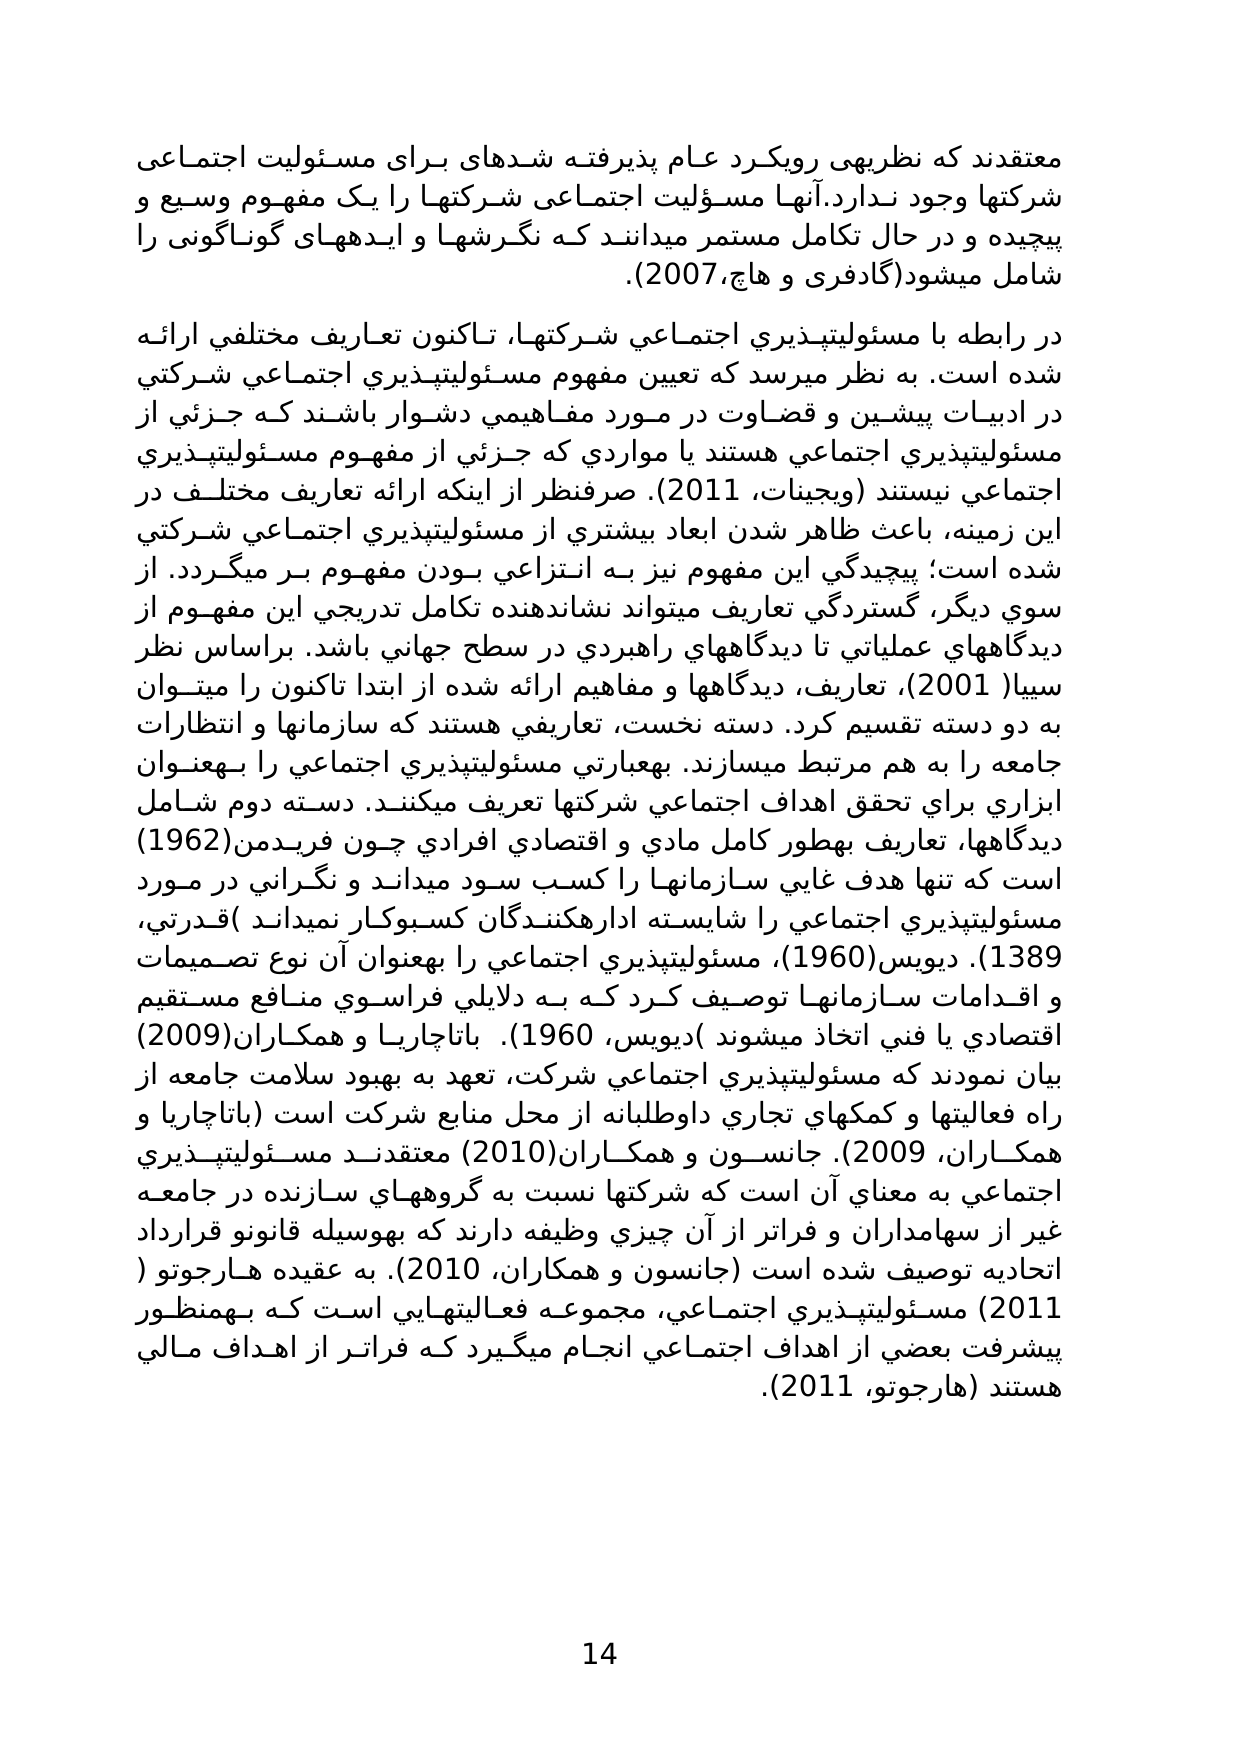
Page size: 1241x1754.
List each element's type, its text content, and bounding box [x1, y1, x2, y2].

text در رابطه با مسئولیتپذیري اجتماعي شرکتها، تاکنون تعاریف مختلفي ارائه شده است. به نظر ميرسد که تعیین مفهوم مسئولیتپذیري اجتماعي شرکتي در ادبیات پیشین و قضاوت در مورد مفاهیمي دشوار باشند که جزئي از مسئولیتپذیري اجتماعي هستند یا مواردي که جزئي از مفهوم مسئولیتپذیري اجتماعي نیستند (ویجینات، 2011). صرفنظر از اینکه ارائه تعاریف مختلف در این زمینه، باعث ظاهر شدن ابعاد بیشتري از مسئولیتپذیري اجتماعي شرکتي شده است؛ پیچیدگي این مفهوم نیز به انتزاعي بودن مفهوم بر ميگردد. از سوي دیگر، گستردگي تعاریف ميتواند نشاندهنده تکامل تدریجي این مفهوم از دیدگاههاي عملیاتي تا دیدگاههاي راهبردي در سطح جهاني باشد. براساس نظر سییا( 2001)، تعاریف، دیدگاهها و مفاهیم ارائه شده از ابتدا تاکنون را ميتوان به دو دسته تقسیم کرد. دسته نخست، تعاریفي هستند که سازمانها و انتظارات جامعه را به هم مرتبط ميسازند. بهعبارتي مسئولیتپذیري اجتماعي را بهعنوان ابزاري براي تحقق اهداف اجتماعي شرکتها تعریف ميکنند. دسته دوم شامل دیدگاهها، تعاریف بهطور کامل مادي و اقتصادي افرادي چون فریدمن(1962) است که تنها هدف غایي سازمانها را کسب سود ميداند و نگراني در مورد مسئولیتپذیري اجتماعي را شایسته ادارهکنندگان کسبوکار نميداند )قدرتي، 1389). دیویس(1960)، مسئولیتپذیري اجتماعي را بهعنوان آن نوع تصمیمات و اقدامات سازمانها توصیف کرد که به دلایلي فراسوي منافع مستقیم اقتصادي یا فني اتخاذ ميشوند )دیویس، 1960). باتاچاریا و همکاران(2009) بیان نمودند که مسئولیتپذیري اجتماعي شرکت، تعهد به بهبود سلامت جامعه از راه فعالیتها و کمکهاي تجاري داوطلبانه از محل منابع شرکت است (باتاچاریا و همکاران، 2009). جانسون و همکاران(2010) معتقدند مسئولیتپذیري اجتماعي به معناي آن است که شرکتها نسبت به گروههاي سازنده در جامعه غیر از سهامداران و فراتر از آن چیزي وظیفه دارند که بهوسیله قانونو قرارداد اتحادیه توصیف شده است (جانسون و همکاران، 2010). به عقیده هارجوتو (2011) مسئولیتپذیري اجتماعي، مجموعه فعالیتهایي است که بهمنظور پیشرفت بعضي از اهداف اجتماعي انجام ميگیرد که فراتر از اهداف مالي هستند (هارجوتو، 2011). [136, 317, 1063, 1403]
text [136, 141, 1063, 291]
